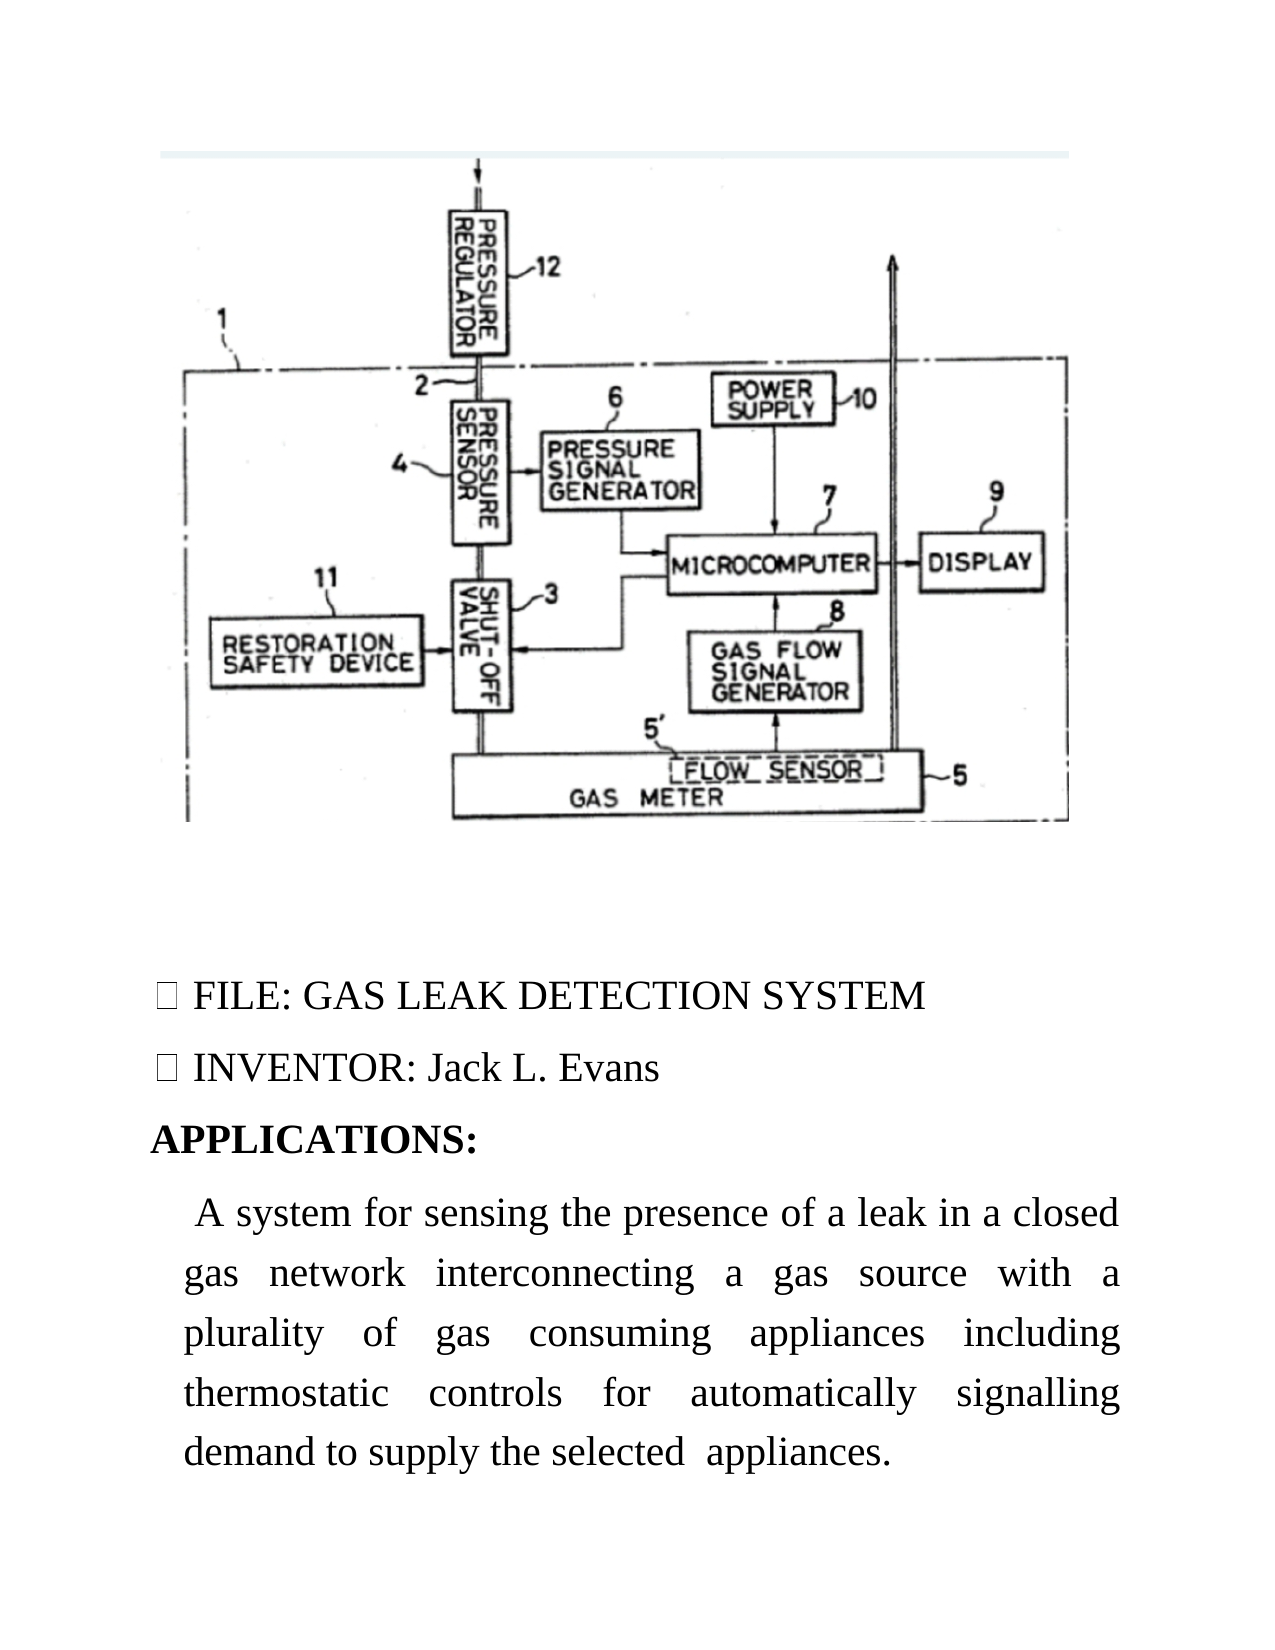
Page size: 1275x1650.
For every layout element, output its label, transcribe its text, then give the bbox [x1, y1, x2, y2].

text APPLICATIONS: [150, 1115, 1122, 1163]
text FILE: GAS LEAK DETECTION SYSTEM [182, 970, 1126, 1018]
picture [160, 151, 1069, 822]
picture [150, 1042, 182, 1089]
text INVENTOR: Jack L. Evans [182, 1042, 1122, 1090]
picture [150, 970, 182, 1017]
text A system for sensing the presence of a leak in a closed gas network interconnecting a gas source with a plurality of gas consuming appliances including thermostatic controls for automatically signalling demand to supply the selected appliances. [182, 1187, 1122, 1475]
